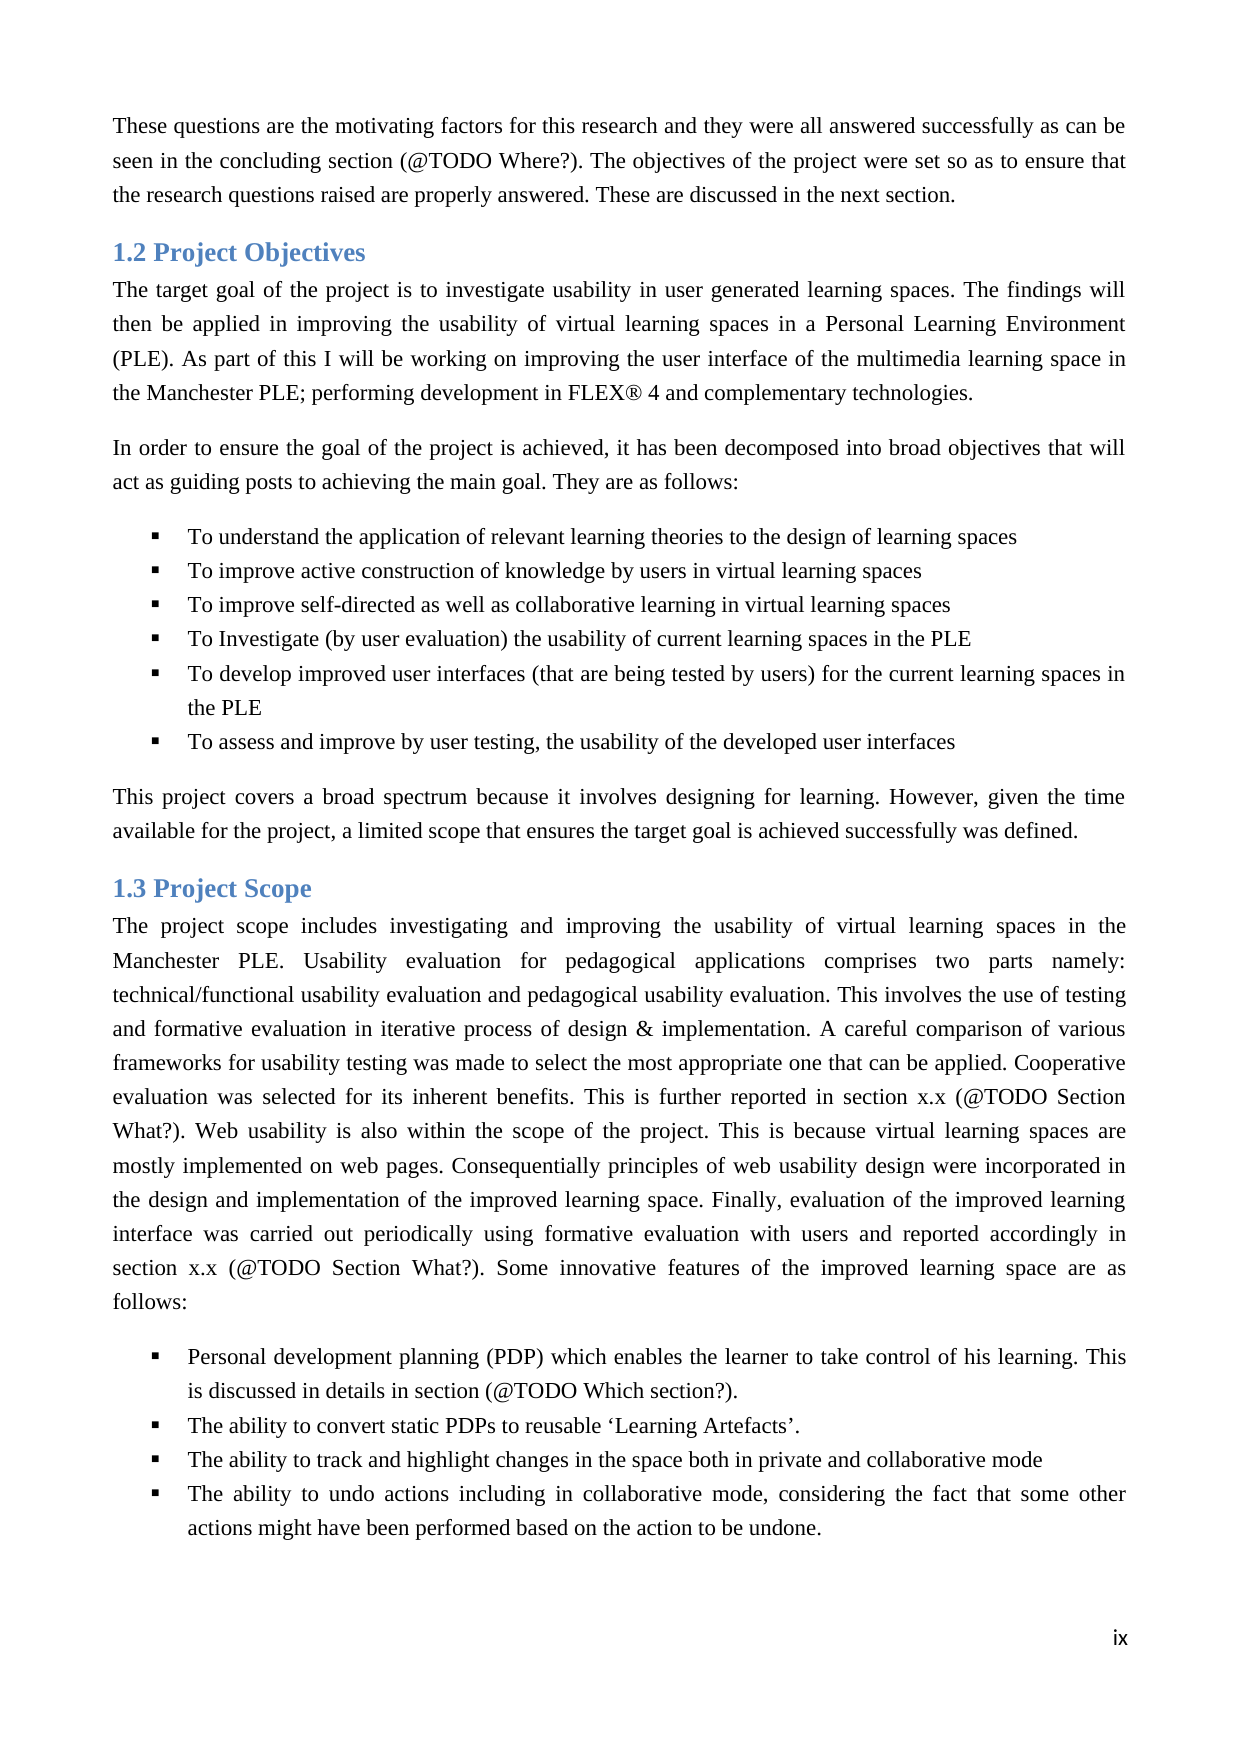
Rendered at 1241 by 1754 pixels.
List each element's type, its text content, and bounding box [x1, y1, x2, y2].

list The ability to undo actions including in collaborative mode, considering the fact that some other actions might have been performed based on the action to be undone. [150, 1480, 1128, 1541]
list Personal development planning (PDP) which enables the learner to take control of his learning. This is discussed in details in section (@TODO Which section?). [150, 1343, 1128, 1404]
list To improve active construction of knowledge by users in virtual learning spaces [150, 557, 1128, 583]
subtitle 1.3 Project Scope [112, 872, 1128, 903]
subtitle 1.2 Project Objectives [112, 236, 1128, 267]
text In order to ensure the goal of the project is achieved, it has been decomposed into broad objectives that will act as guiding posts to achieving the main goal. They are as follows: [112, 434, 1128, 494]
text The target goal of the project is to investigate usability in user generated learning spaces. The findings will then be applied in improving the usability of virtual learning spaces in a Personal Learning Environment (PLE). As part of this I will be working on improving the user interface of the multimedia learning space in the Manchester PLE; performing development in FLEX® 4 and complementary technologies. [112, 276, 1128, 405]
list The ability to track and highlight changes in the space both in private and collaborative mode [150, 1446, 1128, 1472]
text These questions are the motivating factors for this research and they were all answered successfully as can be seen in the concluding section (@TODO Where?). The objectives of the project were set so as to ensure that the research questions raised are properly answered. These are discussed in the next section. [112, 112, 1128, 207]
list To Investigate (by user evaluation) the usability of current learning spaces in the PLE [150, 625, 1128, 652]
list To improve self-directed as well as collaborative learning in virtual learning spaces [150, 591, 1128, 618]
list To assess and improve by user testing, the usability of the developed user interfaces [150, 728, 1128, 754]
text The project scope includes investigating and improving the usability of virtual learning spaces in the Manchester PLE. Usability evaluation for pedagogical applications comprises two parts namely: technical/functional usability evaluation and pedagogical usability evaluation. This involves the use of testing and formative evaluation in iterative process of design & implementation. A careful comparison of various frameworks for usability testing was made to select the most appropriate one that can be applied. Cooperative evaluation was selected for its inherent benefits. This is further reported in section x.x (@TODO Section What?). Web usability is also within the scope of the project. This is because virtual learning spaces are mostly implemented on web pages. Consequentially principles of web usability design were incorporated in the design and implementation of the improved learning space. Finally, evaluation of the improved learning interface was carried out periodically using formative evaluation with users and reported accordingly in section x.x (@TODO Section What?). Some innovative features of the improved learning space are as follows: [112, 912, 1128, 1315]
list To understand the application of relevant learning theories to the design of learning spaces [150, 523, 1128, 549]
text This project covers a broad spectrum because it involves designing for learning. However, given the time available for the project, a limited scope that ensures the target goal is achieved successfully was defined. [112, 783, 1128, 843]
list To develop improved user interfaces (that are being tested by users) for the current learning spaces in the PLE [150, 659, 1128, 720]
list The ability to convert static PDPs to reusable ‘Learning Artefacts’. [150, 1412, 1128, 1438]
